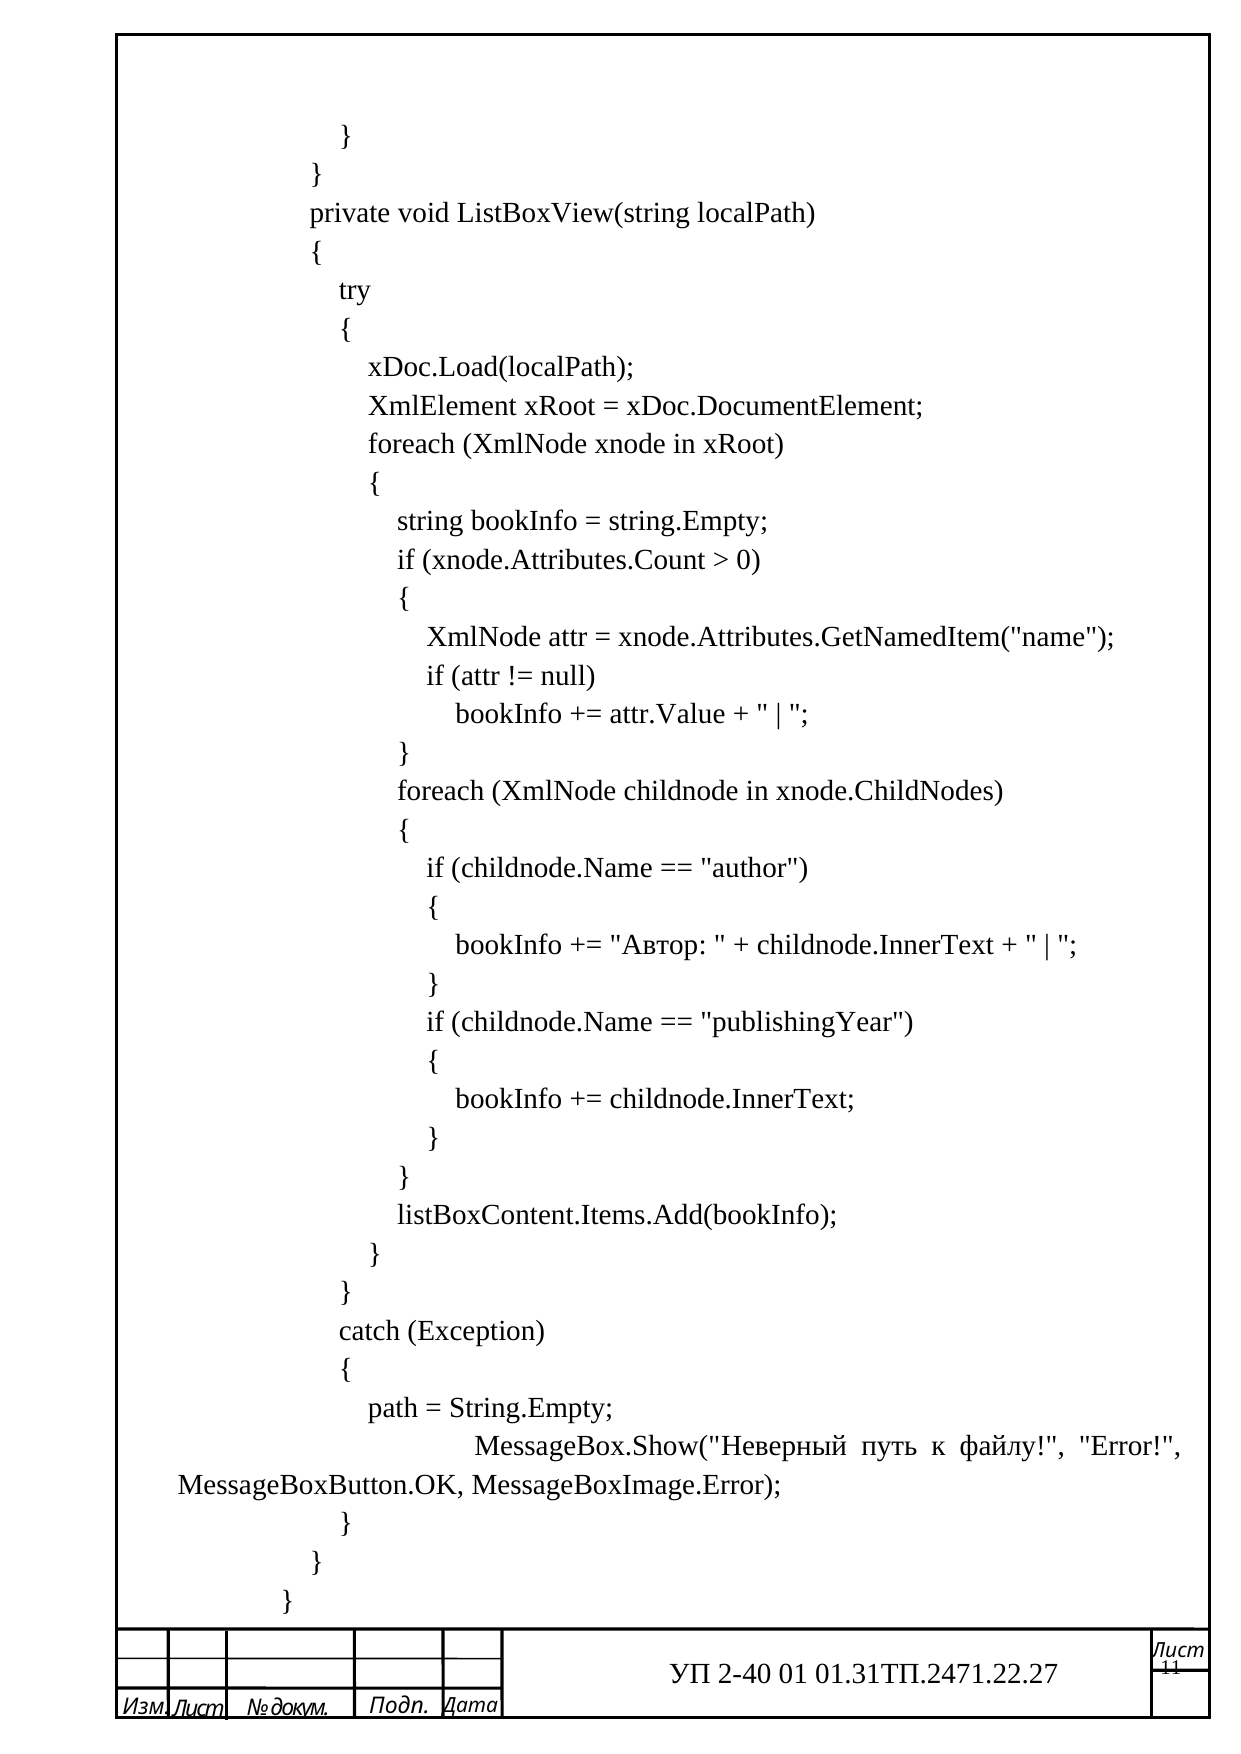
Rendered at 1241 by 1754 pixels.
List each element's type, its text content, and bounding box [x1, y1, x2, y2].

text XmlNode attr = xnode.Attributes.GetNamedItem("name"); [177, 619, 1181, 653]
text bookInfo += attr.Value + " | "; [177, 696, 1181, 730]
text listBoxContent.Items.Add(bookInfo); [177, 1197, 1181, 1231]
text bookInfo += "Автор: " + childnode.InnerText + " | "; [177, 927, 1181, 961]
text MessageBox.Show("Неверный путь к файлу!", "Error!", MessageBoxButton.OK, MessageBoxImage.Error); [177, 1428, 1181, 1501]
text } [177, 735, 1181, 768]
text bookInfo += childnode.InnerText; [177, 1082, 1181, 1115]
text { [177, 1043, 1181, 1077]
text if (xnode.Attributes.Count > 0) [177, 542, 1181, 576]
text } [177, 118, 1181, 152]
text if (childnode.Name == "publishingYear") [177, 1004, 1181, 1038]
text { [177, 465, 1181, 498]
text } [177, 1274, 1181, 1308]
text if (attr != null) [177, 658, 1181, 691]
text { [177, 234, 1181, 267]
text } [177, 157, 1181, 190]
text } [177, 1236, 1181, 1269]
text } [177, 1583, 1181, 1616]
text private void ListBoxView(string localPath) [177, 195, 1181, 229]
text XmlElement xRoot = xDoc.DocumentElement; [177, 388, 1181, 421]
text } [177, 1159, 1181, 1192]
text } [177, 1506, 1181, 1539]
text xDoc.Load(localPath); [177, 349, 1181, 383]
text } [177, 966, 1181, 999]
text { [177, 889, 1181, 922]
text { [177, 1351, 1181, 1385]
text foreach (XmlNode childnode in xnode.ChildNodes) [177, 773, 1181, 807]
text { [177, 311, 1181, 344]
text if (childnode.Name == "author") [177, 850, 1181, 884]
text try [177, 272, 1181, 306]
text } [177, 1544, 1181, 1578]
text string bookInfo = string.Empty; [177, 503, 1181, 537]
text catch (Exception) [177, 1313, 1181, 1346]
text { [177, 581, 1181, 614]
text { [177, 812, 1181, 845]
text foreach (XmlNode xnode in xRoot) [177, 426, 1181, 460]
text } [177, 1120, 1181, 1154]
text path = String.Empty; [177, 1390, 1181, 1423]
